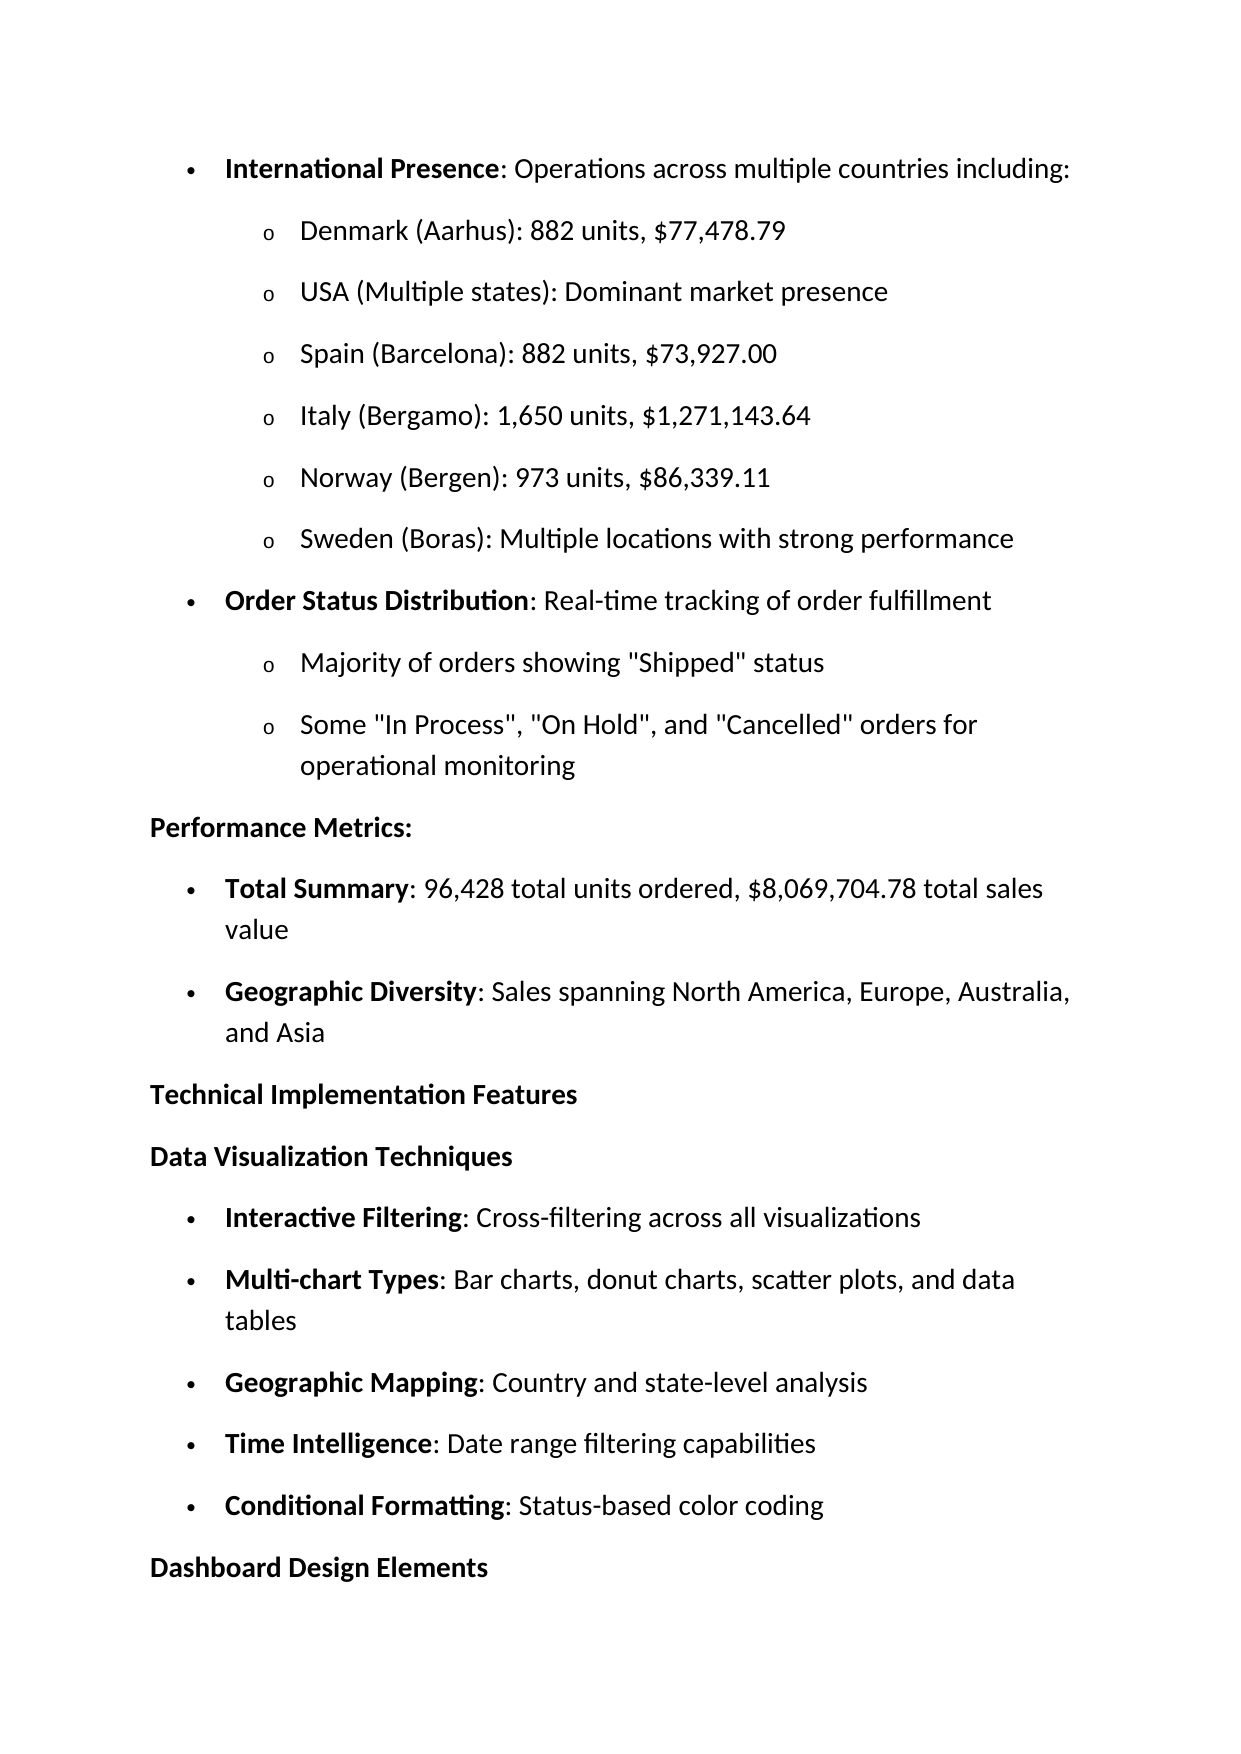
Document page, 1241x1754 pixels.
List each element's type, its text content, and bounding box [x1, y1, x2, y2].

list Some "In Process", "On Hold", and "Cancelled" orders for operational monitoring [262, 706, 1090, 782]
list Geographic Diversity: Sales spanning North America, Europe, Australia, and Asia [187, 973, 1090, 1050]
text Data Visualization Techniques [150, 1138, 1090, 1173]
list Time Intelligence: Date range filtering capabilities [187, 1426, 1090, 1461]
list Order Status Distribution: Real-time tracking of order fulfillment [187, 582, 1090, 618]
list Geographic Mapping: Country and state-level analysis [187, 1364, 1090, 1399]
list Sweden (Boras): Multiple locations with strong performance [262, 521, 1090, 556]
text Dashboard Design Elements [150, 1549, 1090, 1585]
list Total Summary: 96,428 total units ordered, $8,069,704.78 total sales value [187, 870, 1090, 947]
text Technical Implementation Features [150, 1076, 1090, 1111]
list Spain (Barcelona): 882 units, $73,927.00 [262, 335, 1090, 371]
list Majority of orders showing "Shipped" status [262, 644, 1090, 680]
list Multi-chart Types: Bar charts, donut charts, scatter plots, and data tables [187, 1261, 1090, 1338]
list Denmark (Aarhus): 882 units, $77,478.79 [262, 212, 1090, 247]
list Interactive Filtering: Cross-filtering across all visualizations [187, 1199, 1090, 1235]
list Norway (Bergen): 973 units, $86,339.11 [262, 459, 1090, 494]
text Performance Metrics: [150, 809, 1090, 844]
list International Presence: Operations across multiple countries including: [187, 150, 1090, 186]
list USA (Multiple states): Dominant market presence [262, 273, 1090, 309]
list Conditional Formatting: Status-based color coding [187, 1487, 1090, 1523]
list Italy (Bergamo): 1,650 units, $1,271,143.64 [262, 397, 1090, 433]
